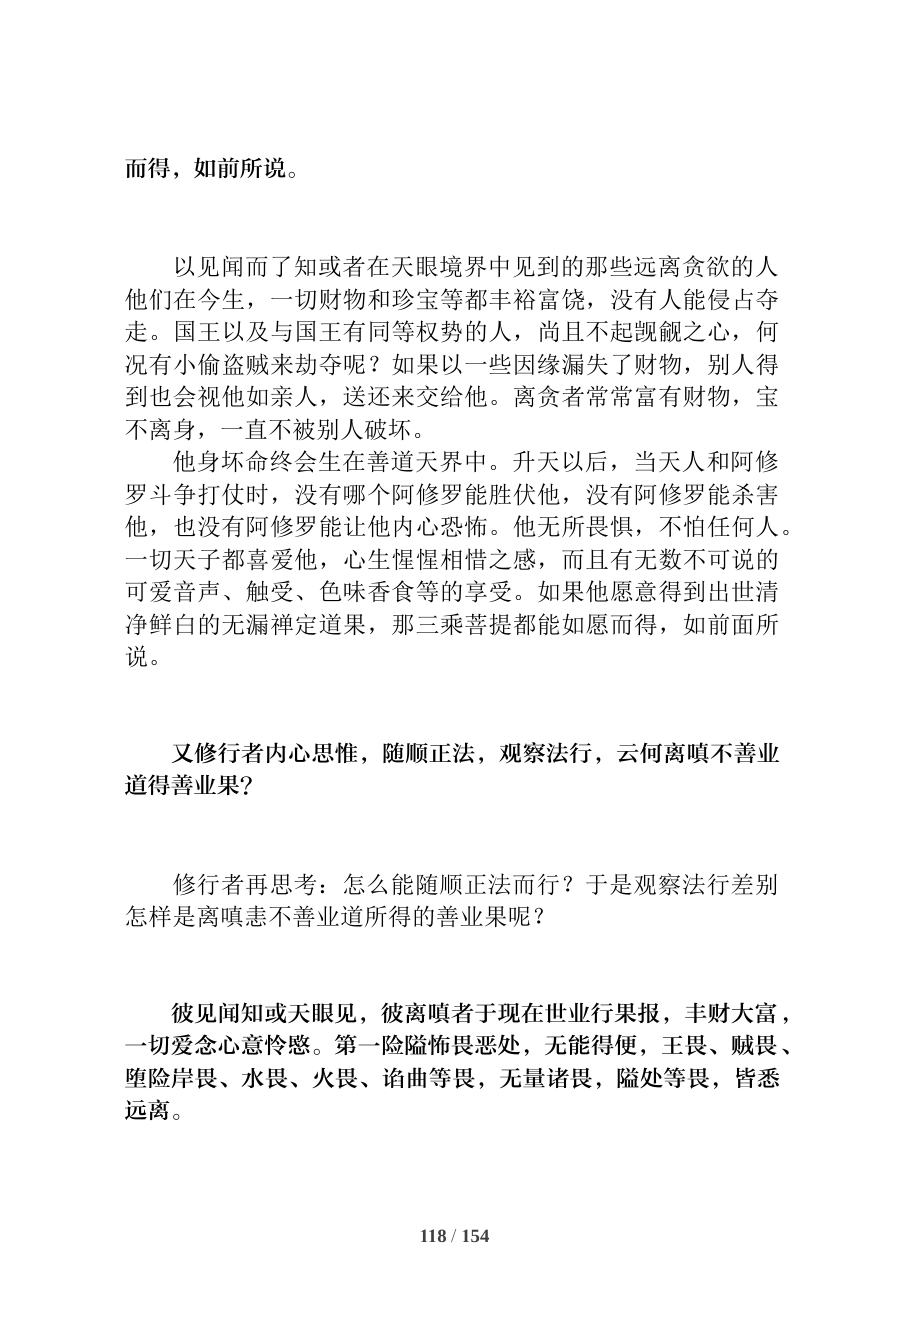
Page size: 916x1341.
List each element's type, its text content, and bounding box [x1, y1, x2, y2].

text 以见闻而了知或者在天眼境界中见到的那些远离贪欲的人，他们在今生，一切财物和珍宝等都丰裕富饶，没有人能侵占夺走。国王以及与国王有同等权势的人，尚且不起觊觎之心，何况有小偷盗贼来劫夺呢？如果以一些因缘漏失了财物，别人得到也会视他如亲人，送还来交给他。离贪者常常富有财物，宝不离身，一直不被别人破坏。 [124, 249, 780, 444]
text 修行者再思考：怎么能随顺正法而行？于是观察法行差别，怎样是离嗔恚不善业道所得的善业果呢？ [124, 867, 780, 932]
text 又修行者内心思惟，随顺正法，观察法行，云何离嗔不善业道得善业果？ [124, 737, 780, 802]
text 彼见闻知或天眼见，彼离嗔者于现在世业行果报，丰财大富，一切爱念心意怜愍。第一险隘怖畏恶处，无能得便，王畏、贼畏、堕险岸畏、水畏、火畏、谄曲等畏，无量诸畏，隘处等畏，皆悉远离。 [124, 997, 780, 1127]
text 他身坏命终会生在善道天界中。升天以后，当天人和阿修罗斗争打仗时，没有哪个阿修罗能胜伏他，没有阿修罗能杀害他，也没有阿修罗能让他内心恐怖。他无所畏惧，不怕任何人。一切天子都喜爱他，心生惺惺相惜之感，而且有无数不可说的可爱音声、触受、色味香食等的享受。如果他愿意得到出世清净鲜白的无漏禅定道果，那三乘菩提都能如愿而得，如前面所说。 [124, 444, 780, 672]
